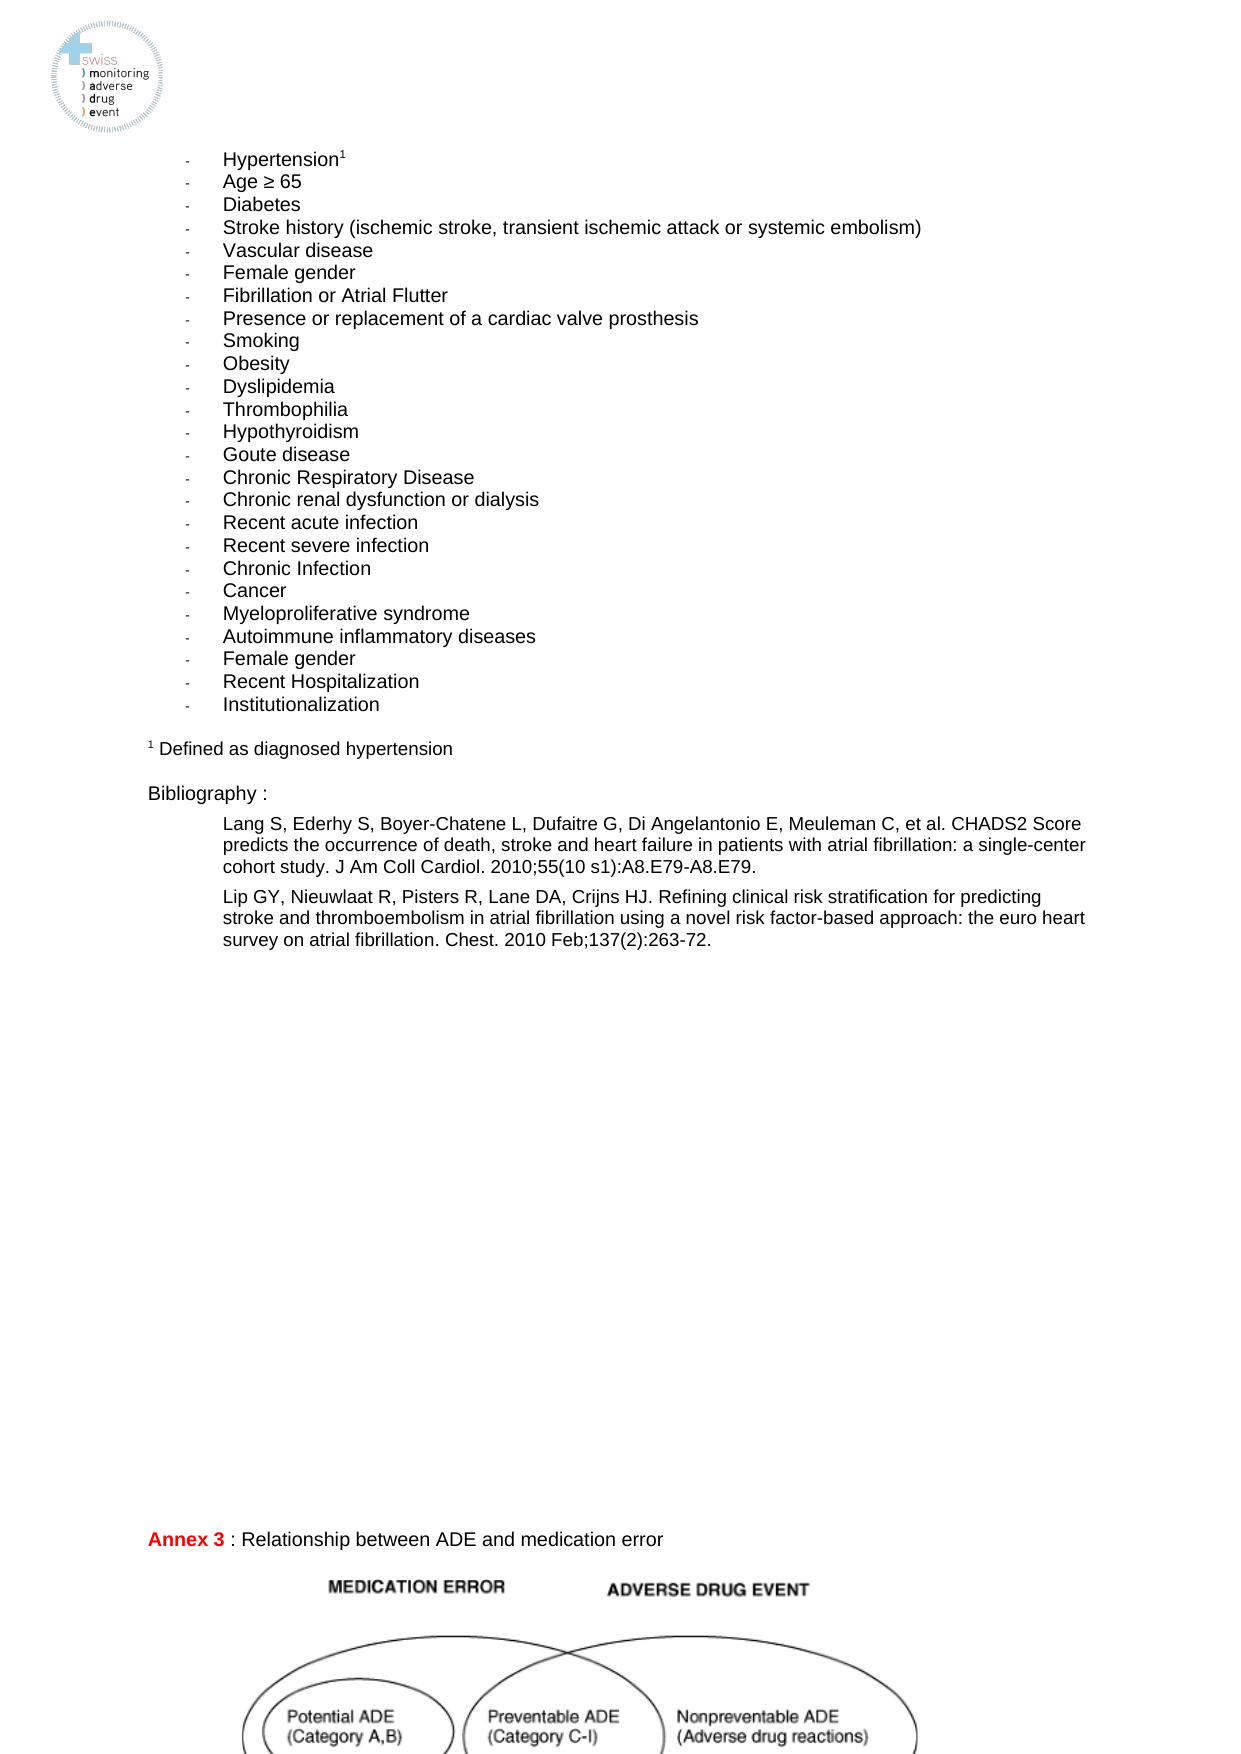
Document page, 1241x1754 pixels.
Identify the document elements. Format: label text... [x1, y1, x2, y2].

text Annex 3 : [148, 1528, 1093, 1551]
picture [242, 1579, 918, 1754]
list Lang S, Ederhy S, Boyer-Chatene L, Dufaitre G, Di Angelantonio E, Meuleman C, et al. CHADS2 Score predicts the occurrence of death, stroke and heart failure in patients with atrial fibrillation: a single-center cohort study. J Am Coll Cardiol. 2010;55(10 s1):A8.E79-A8.E79. [223, 812, 1093, 877]
list Lip GY, Nieuwlaat R, Pisters R, Lane DA, Crijns HJ. Refining clinical risk stratification for predicting stroke and thromboembolism in atrial fibrillation using a novel risk factor-based approach: the euro heart survey on atrial fibrillation. Chest. 2010 Feb;137(2):263-72. [223, 886, 1093, 950]
text 1 [148, 738, 1093, 759]
